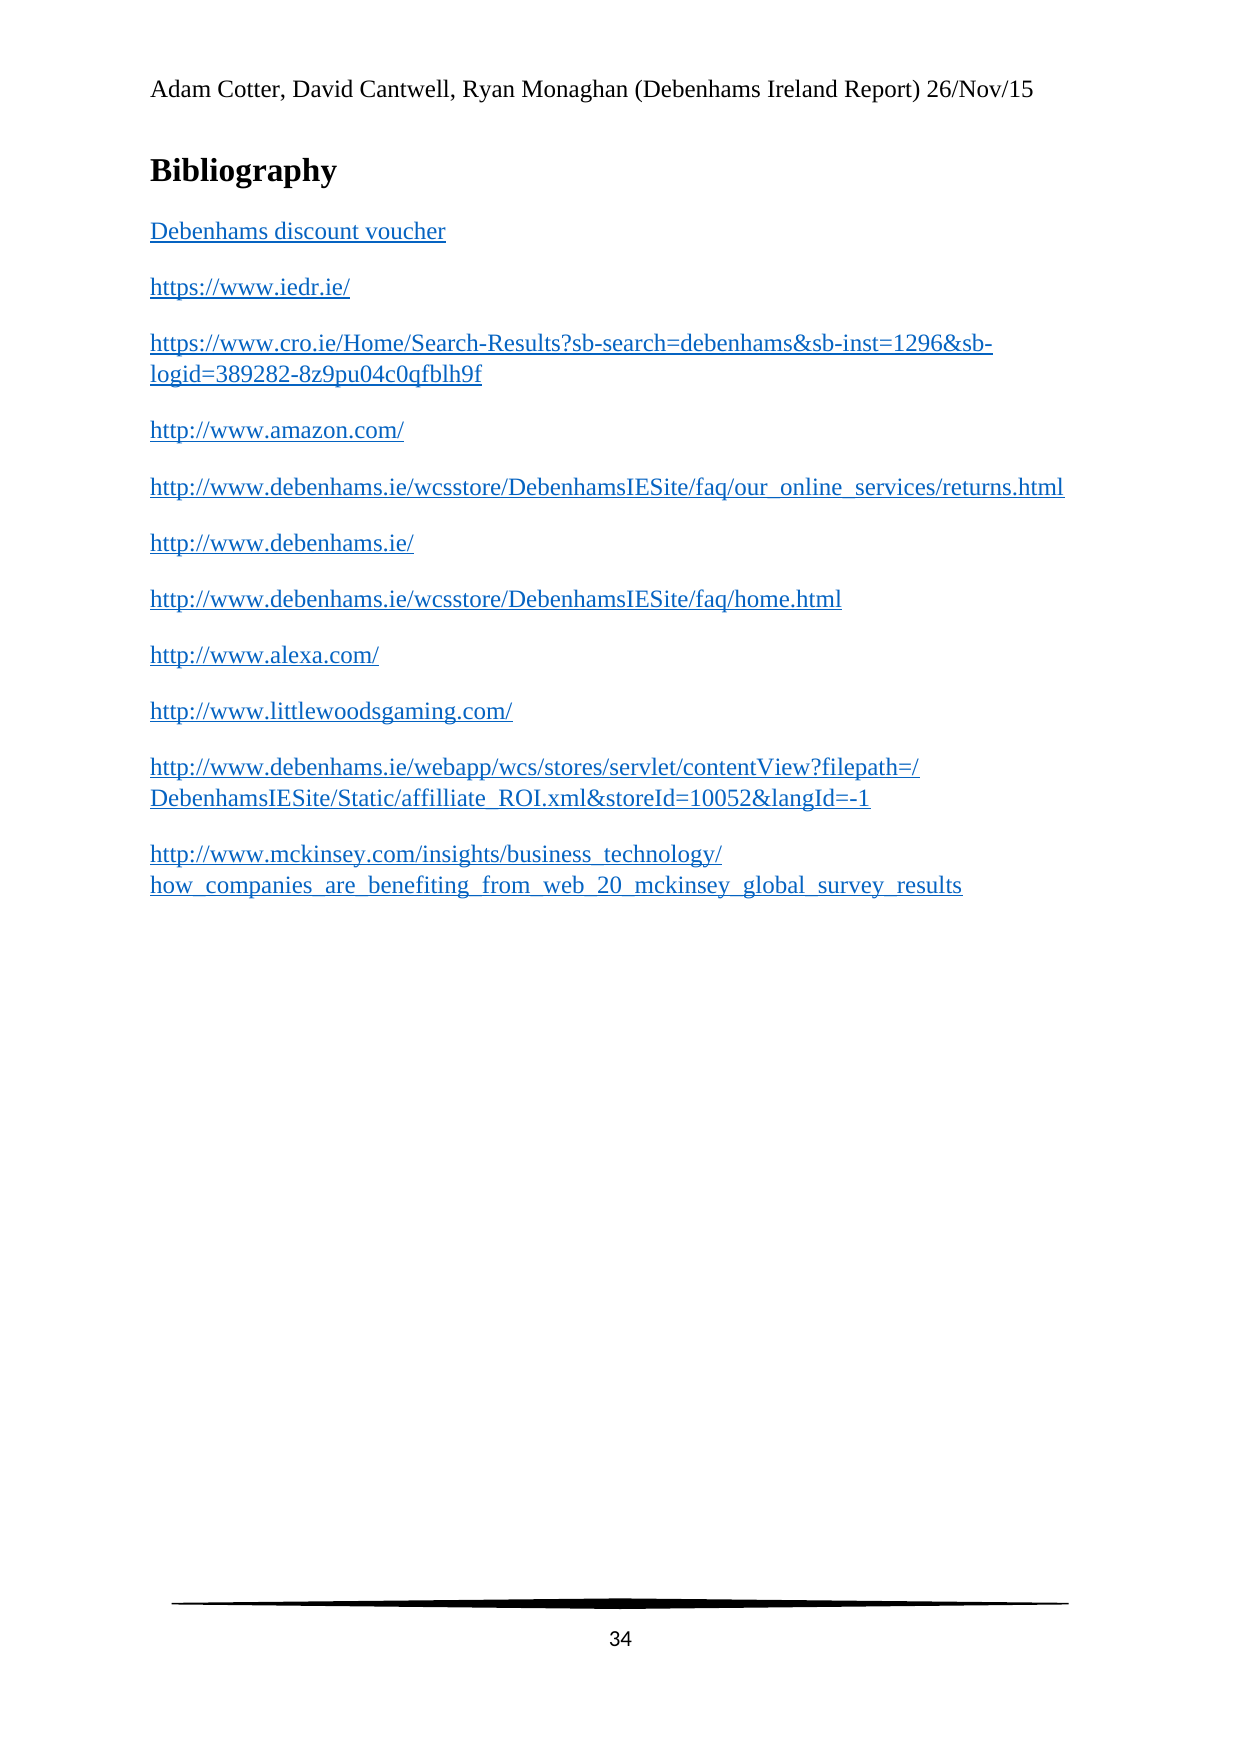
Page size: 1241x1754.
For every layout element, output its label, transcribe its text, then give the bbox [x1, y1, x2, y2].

subtitle http://www.debenhams.ie/ [150, 528, 1090, 556]
subtitle Bibliography [150, 150, 1090, 188]
subtitle http://www.alexa.com/ [150, 640, 1090, 668]
subtitle https://www.iedr.ie/ [150, 272, 1090, 301]
subtitle http://www.debenhams.ie/wcsstore/DebenhamsIESite/faq/home.html [150, 584, 1090, 612]
subtitle Debenhams discount voucher [150, 216, 1090, 245]
subtitle http://www.debenhams.ie/wcsstore/DebenhamsIESite/faq/our_online_services/returns.html [150, 472, 1090, 500]
subtitle http://www.littlewoodsgaming.com/ [150, 696, 1090, 724]
subtitle https://www.cro.ie/Home/Search-Results?sb-search=debenhams&sb-inst=1296&sb-logid=389282-8z9pu04c0qfblh9f [150, 328, 1090, 388]
subtitle http://www.debenhams.ie/webapp/wcs/stores/servlet/contentView?filepath=/DebenhamsIESite/Static/affilliate_ROI.xml&storeId=10052&langId=-1 [150, 752, 1090, 812]
subtitle http://www.amazon.com/ [150, 416, 1090, 444]
subtitle http://www.mckinsey.com/insights/business_technology/how_companies_are_benefiting_from_web_20_mckinsey_global_survey_results [150, 839, 1090, 899]
